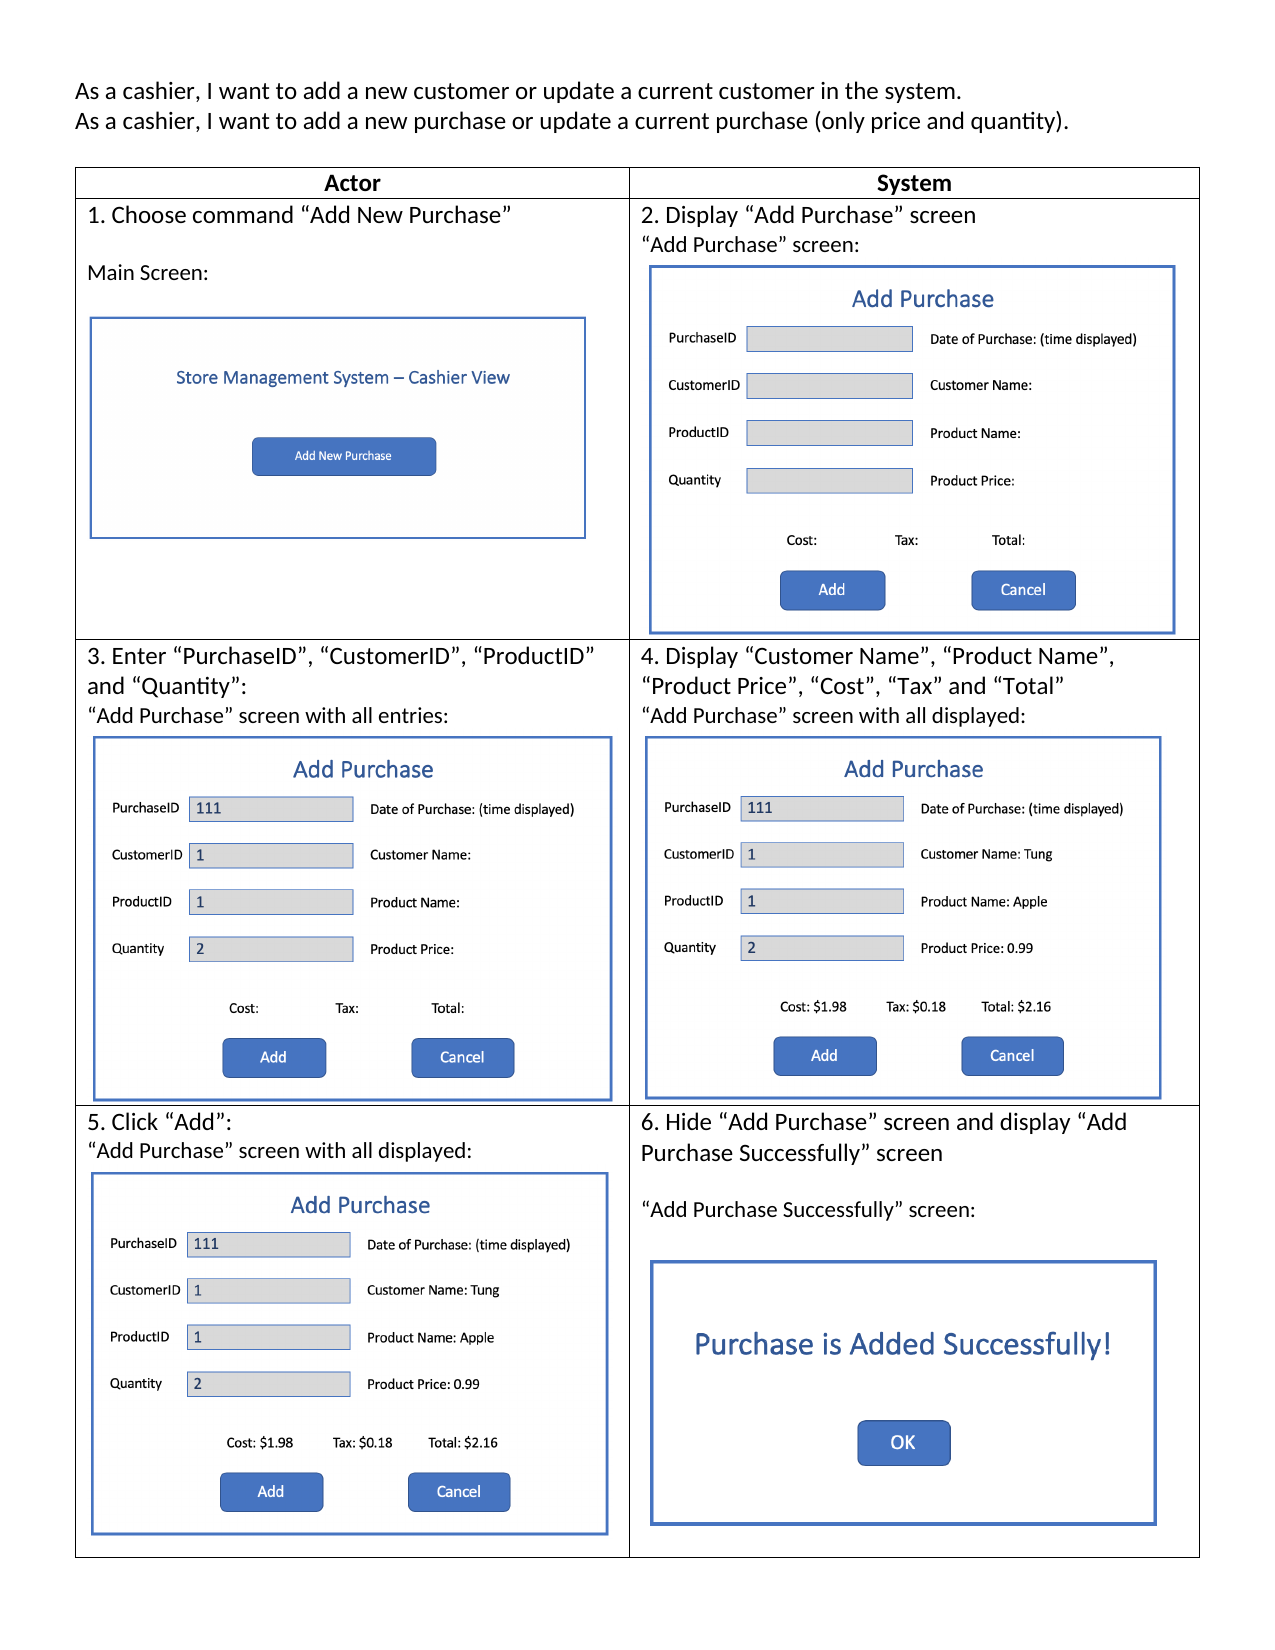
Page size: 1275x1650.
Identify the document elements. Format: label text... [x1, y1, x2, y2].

table_cell 1. Choose command “Add New Purchase” Main Screen: [76, 199, 629, 639]
table_cell 6. Hide “Add Purchase” screen and display “Add Purchase Successfully” screen “Add Purchase Successfully” screen: [630, 1106, 1199, 1557]
table_cell 5. Click “Add”: “Add Purchase” screen with all displayed: [76, 1106, 629, 1557]
table_cell 2. Display “Add Purchase” screen “Add Purchase” screen: [630, 199, 1199, 639]
text As a cashier, I want to add a new customer or update a current customer in the system. [75, 75, 1200, 106]
picture [640, 728, 1167, 1103]
table_cell 4. Display “Customer Name”, “Product Name”, “Product Price”, “Cost”, “Tax” and “Total” “Add Purchase” screen with all displayed: [630, 640, 1199, 1105]
picture [86, 728, 618, 1105]
table_header Actor [76, 168, 629, 198]
table_cell 3. Enter “PurchaseID”, “CustomerID”, “ProductID” and “Quantity”: “Add Purchase” screen with all entries: [76, 640, 629, 1105]
table_header System [630, 168, 1199, 198]
picture [640, 1251, 1164, 1534]
picture [86, 1164, 614, 1539]
picture [86, 313, 588, 541]
picture [640, 257, 1182, 639]
text As a cashier, I want to add a new purchase or update a current purchase (only price and quantity). [75, 106, 1200, 136]
